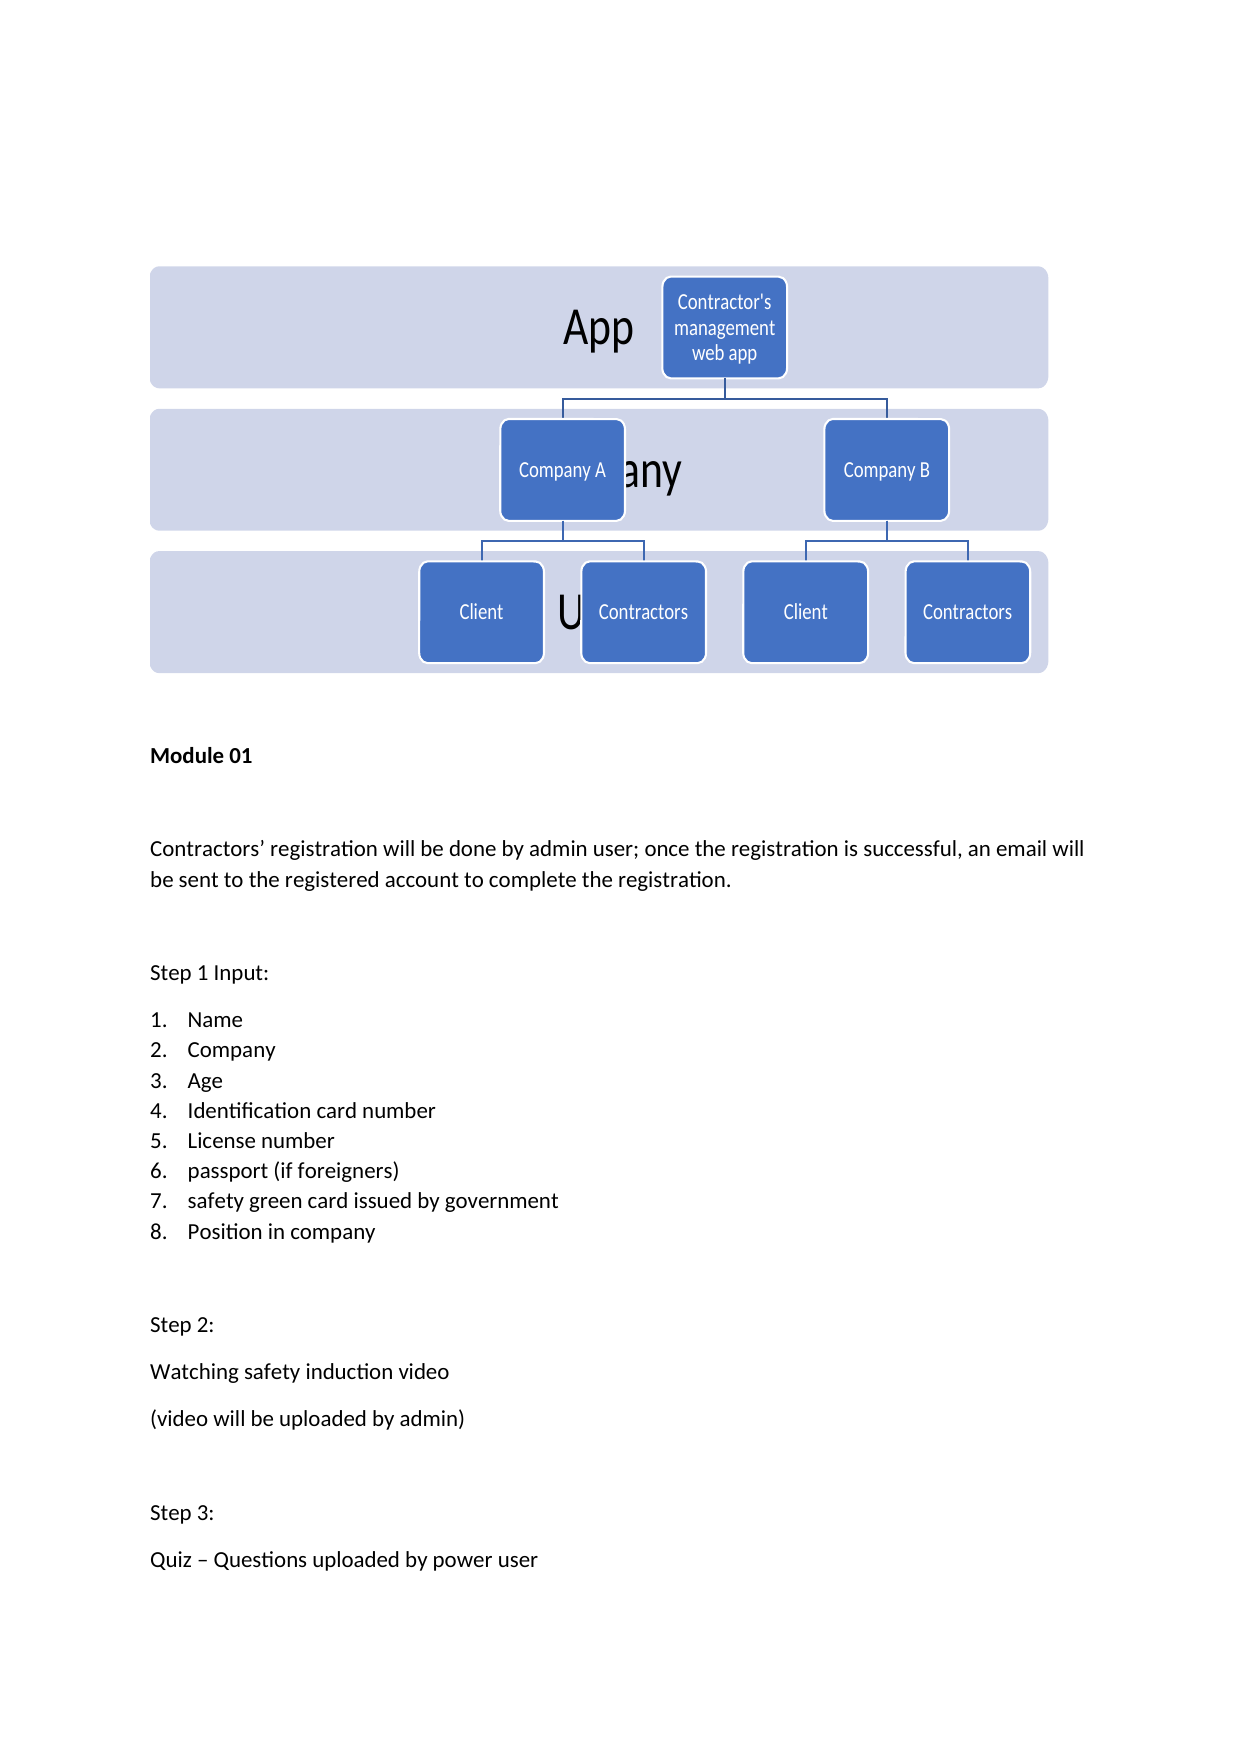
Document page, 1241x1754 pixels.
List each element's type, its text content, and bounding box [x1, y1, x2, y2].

list safety green card issued by government [150, 1187, 1090, 1215]
text (video will be uploaded by admin) [150, 1404, 1090, 1432]
list Position in company [150, 1217, 1090, 1245]
text Quiz – Questions uploaded by power user [150, 1545, 1090, 1573]
list Age [150, 1066, 1090, 1094]
text Step 1 Input: [150, 958, 1090, 987]
text Watching safety induction video [150, 1357, 1090, 1386]
list Name [150, 1005, 1090, 1033]
text Module 01 [150, 741, 1090, 769]
text Step 2: [150, 1311, 1090, 1339]
text Contractors’ registration will be done by admin user; once the registration is successful, an email will be sent to the registered account to complete the registration. [150, 834, 1090, 893]
list Identification card number [150, 1096, 1090, 1124]
text Step 3: [150, 1498, 1090, 1526]
list passport (if foreigners) [150, 1156, 1090, 1184]
list Company [150, 1036, 1090, 1064]
list License number [150, 1126, 1090, 1154]
